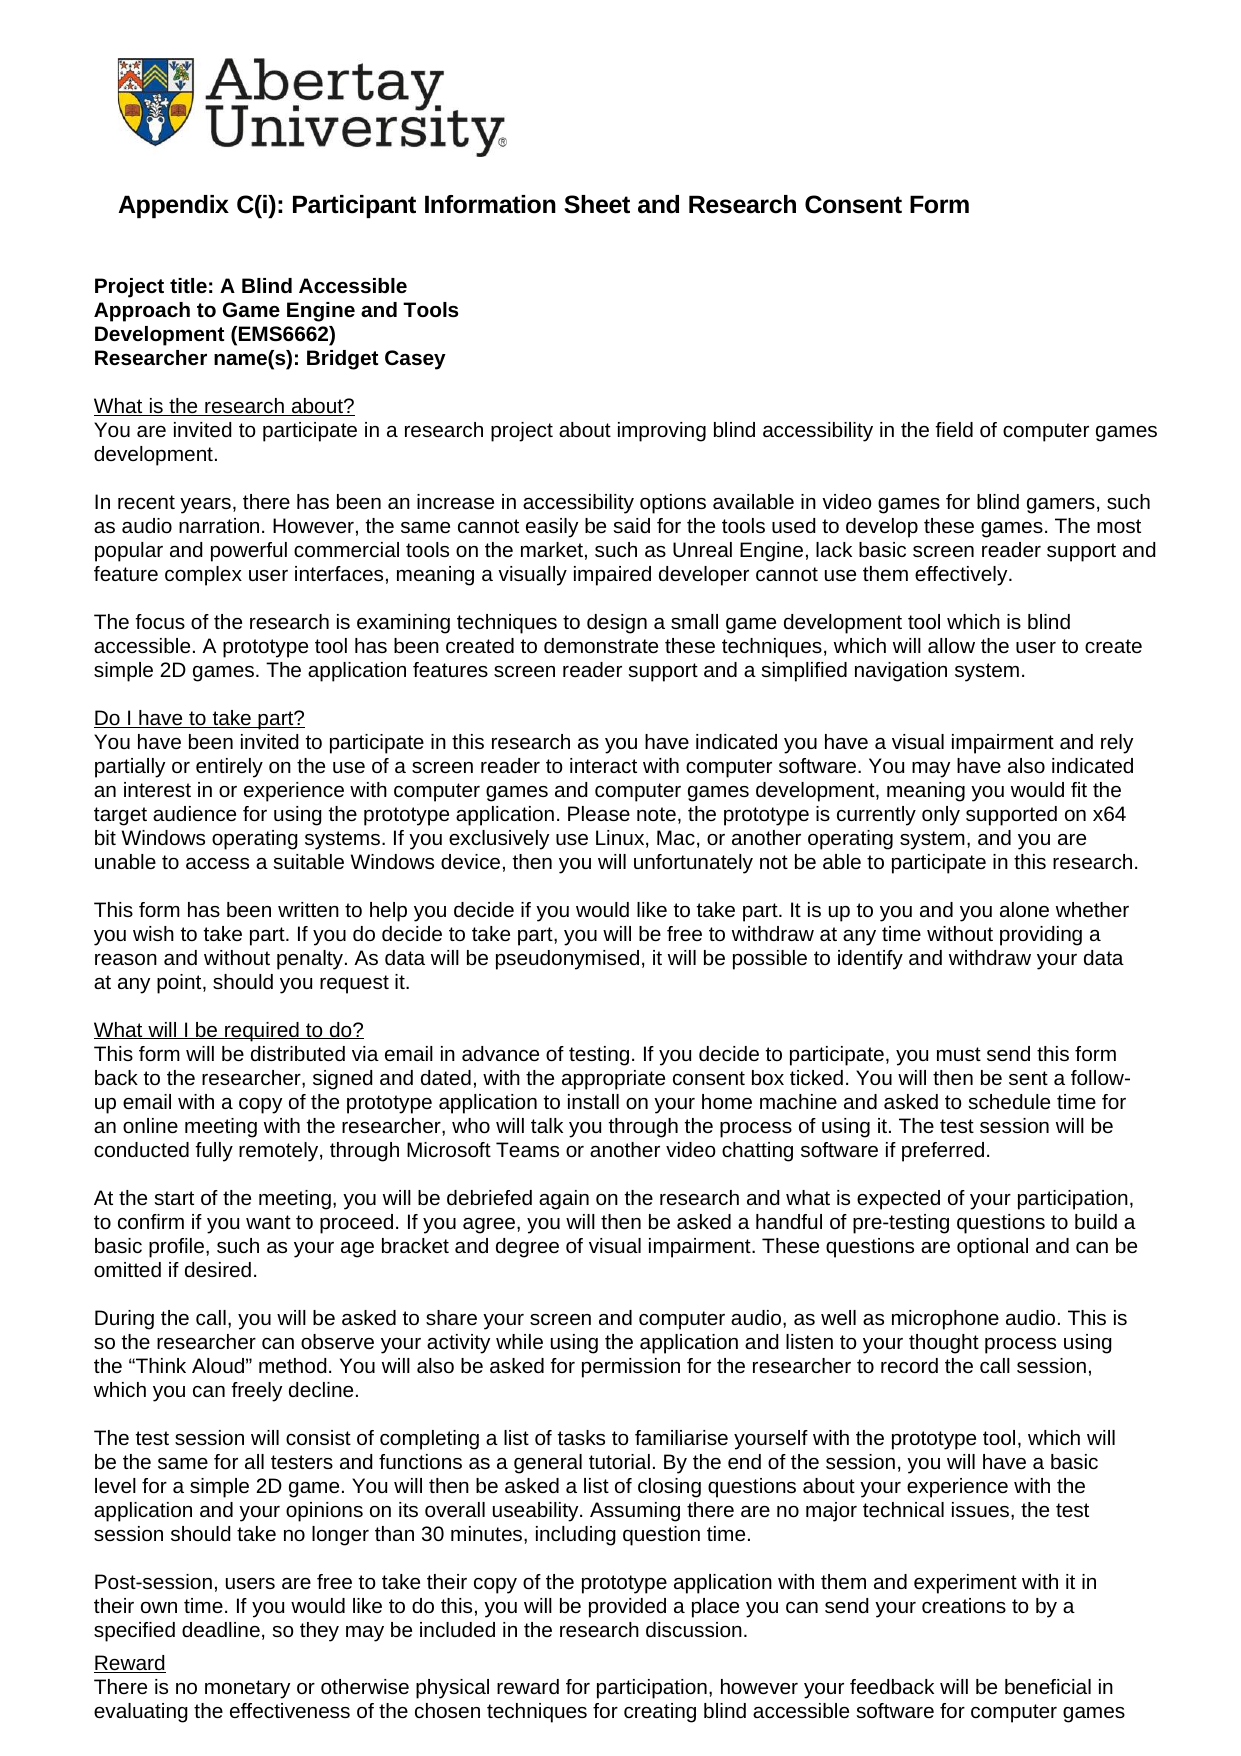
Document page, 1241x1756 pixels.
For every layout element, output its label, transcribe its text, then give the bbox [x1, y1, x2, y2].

subtitle Researcher name(s): Bridget Casey [94, 346, 496, 370]
text You have been invited to participate in this research as you have indicated you have a visual impairment and rely partially or entirely on the use of a screen reader to interact with computer software. You may have also indicated an interest in or experience with computer games and computer games development, meaning you would fit the target audience for using the prototype application. Please note, the prototype is currently only supported on x64 bit Windows operating systems. If you exclusively use Linux, Mac, or another operating system, and you are unable to access a suitable Windows device, then you will unfortunately not be able to participate in this research. [94, 730, 1141, 874]
text At the start of the meeting, you will be debriefed again on the research and what is expected of your participation, to confirm if you want to proceed. If you agree, you will then be asked a handful of pre-testing questions to build a basic profile, such as your age bracket and degree of visual impairment. These questions are optional and can be omitted if desired. [94, 1186, 1141, 1281]
text Do I have to take part? [94, 706, 1163, 730]
text What is the research about? [94, 394, 1163, 418]
subtitle Project title: A Blind Accessible Approach to Game Engine and Tools Development (EMS6662) [94, 274, 496, 346]
text In recent years, there has been an increase in accessibility options available in video games for blind gamers, such as audio narration. However, the same cannot easily be said for the tools used to develop these games. The most popular and powerful commercial tools on the market, such as Unreal Engine, lack basic screen reader support and feature complex user interfaces, meaning a visually impaired developer cannot use them effectively. [94, 490, 1163, 586]
text During the call, you will be asked to share your screen and computer audio, as well as microphone audio. This is so the researcher can observe your activity while using the application and listen to your thought process using the “Think Aloud” method. You will also be asked for permission for the researcher to record the call session, which you can freely decline. [94, 1306, 1141, 1401]
text Post-session, users are free to take their copy of the prototype application with them and experiment with it in their own time. If you would like to do this, you will be provided a place you can send your creations to by a specified deadline, so they may be included in the research discussion. [94, 1569, 1141, 1641]
text The focus of the research is examining techniques to design a small game development tool which is blind accessible. A prototype tool has been created to demonstrate these techniques, which will allow the user to create simple 2D games. The application features screen reader support and a simplified navigation system. [94, 610, 1163, 682]
text This form will be distributed via email in advance of testing. If you decide to participate, you must send this form back to the researcher, signed and dated, with the appropriate consent box ticked. You will then be sent a follow-up email with a copy of the prototype application to install on your home machine and asked to schedule time for an online meeting with the researcher, who will talk you through the process of using it. The test session will be conducted fully remotely, through Microsoft Teams or another video chatting software if preferred. [94, 1042, 1141, 1161]
text What will I be required to do? [94, 1017, 1163, 1041]
text This form has been written to help you decide if you would like to take part. It is up to you and you alone whether you wish to take part. If you do decide to take part, you will be free to withdraw at any time without providing a reason and without penalty. As data will be pseudonymised, it will be possible to identify and withdraw your data at any point, should you request it. [94, 898, 1141, 994]
title Appendix C(i): Participant Information Sheet and Research Consent Form [118, 190, 1163, 219]
text The test session will consist of completing a list of tasks to familiarise yourself with the prototype tool, which will be the same for all testers and functions as a general tutorial. By the end of the session, you will have a basic level for a simple 2D game. You will then be asked a list of closing questions about your experience with the application and your opinions on its overall useability. Assuming there are no major technical issues, the test session should take no longer than 30 minutes, including question time. [94, 1426, 1141, 1545]
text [94, 1675, 1132, 1723]
picture [117, 58, 507, 157]
text Reward [94, 1651, 1163, 1675]
text You are invited to participate in a research project about improving blind accessibility in the field of computer games development. [94, 418, 1163, 466]
